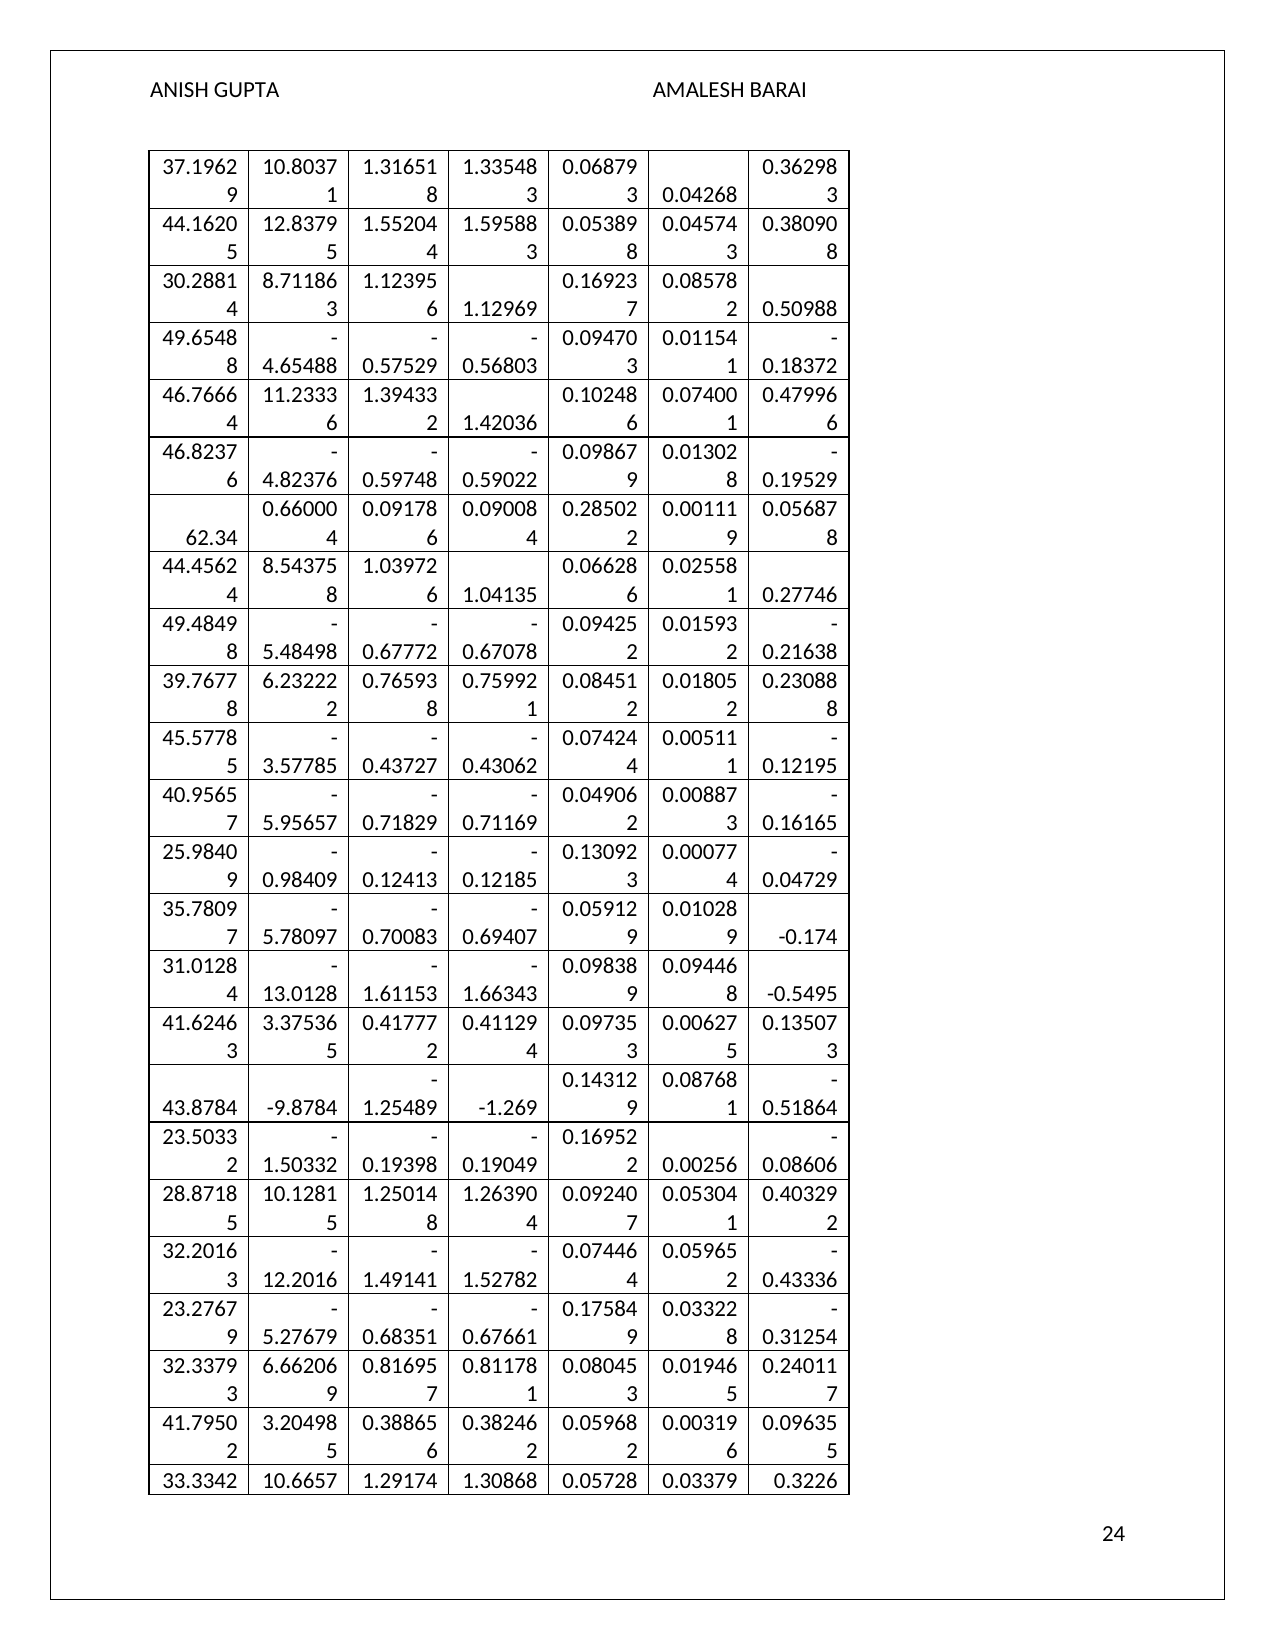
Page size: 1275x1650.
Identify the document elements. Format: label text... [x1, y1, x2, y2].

table_cell 0.382462 [449, 1408, 548, 1464]
table_cell -0.12413 [349, 837, 448, 893]
table_cell 6.662069 [249, 1351, 348, 1407]
table_cell -1.49141 [349, 1237, 448, 1293]
table_cell 10.66573 [249, 1465, 348, 1494]
table_cell -0.68351 [349, 1294, 448, 1350]
table_cell -0.12185 [449, 837, 548, 893]
table_cell 0.085782 [649, 266, 748, 322]
table_cell 0.045743 [649, 209, 748, 265]
table_cell 0.013028 [649, 438, 748, 493]
table_cell 0.084512 [549, 666, 648, 722]
table_cell 0.098389 [549, 951, 648, 1007]
table_cell 44.45624 [150, 552, 248, 608]
table_cell 6.232222 [249, 666, 348, 722]
table_cell 0.074244 [549, 723, 648, 779]
table_cell 10.12815 [249, 1180, 348, 1236]
table_cell 0.018052 [649, 666, 748, 722]
table_cell 0.094703 [549, 323, 648, 379]
table_cell 32.20163 [150, 1237, 248, 1293]
table_cell -0.18372 [749, 323, 848, 379]
table_cell -1.269 [449, 1065, 548, 1121]
table_cell 0.001119 [649, 495, 748, 551]
table_cell -0.69407 [449, 894, 548, 950]
table_cell -0.59022 [449, 438, 548, 493]
table_cell 1.552044 [349, 209, 448, 265]
table_cell 0.033798 [649, 1465, 748, 1494]
table_cell 0.010289 [649, 894, 748, 950]
table_cell -0.12195 [749, 723, 848, 779]
table_cell -4.82376 [249, 438, 348, 493]
table_cell 0.059652 [649, 1237, 748, 1293]
table_cell -12.2016 [249, 1237, 348, 1293]
table_cell -13.0128 [249, 951, 348, 1007]
table_cell 0.230888 [749, 666, 848, 722]
table_cell 0.102486 [549, 380, 648, 436]
table_cell 0.057285 [549, 1465, 648, 1494]
table_cell -5.78097 [249, 894, 348, 950]
table_cell -9.8784 [249, 1065, 348, 1121]
table_cell 31.01284 [150, 951, 248, 1007]
table_cell -5.27679 [249, 1294, 348, 1350]
table_cell -1.61153 [349, 951, 448, 1007]
table_cell -4.65488 [249, 323, 348, 379]
table_cell 0.059682 [549, 1408, 648, 1464]
table_cell 46.82376 [150, 438, 248, 493]
table_cell 1.42036 [449, 380, 548, 436]
table_cell 45.57785 [150, 723, 248, 779]
table_cell 0.765938 [349, 666, 448, 722]
table_cell -0.19049 [449, 1123, 548, 1178]
table_cell 1.123956 [349, 266, 448, 322]
table_cell 0.169237 [549, 266, 648, 322]
table_cell 1.316518 [349, 151, 448, 208]
table_cell 0.074464 [549, 1237, 648, 1293]
table_cell 0.015932 [649, 609, 748, 665]
table_cell 1.308683 [449, 1465, 548, 1494]
table_cell -0.43062 [449, 723, 548, 779]
table_cell -3.57785 [249, 723, 348, 779]
table_cell 11.23336 [249, 380, 348, 436]
table_cell -0.5495 [749, 951, 848, 1007]
table_cell 0.025581 [649, 552, 748, 608]
table_cell 0.411294 [449, 1008, 548, 1064]
table_cell 0.811781 [449, 1351, 548, 1407]
table_cell 1.04135 [449, 552, 548, 608]
table_cell 0.056878 [749, 495, 848, 551]
table_cell 0.090084 [449, 495, 548, 551]
table_cell -0.59748 [349, 438, 448, 493]
table_cell 0.006275 [649, 1008, 748, 1064]
table_cell 0.479966 [749, 380, 848, 436]
table_cell -1.66343 [449, 951, 548, 1007]
table_cell 0.092407 [549, 1180, 648, 1236]
table_cell 0.3226 [749, 1465, 848, 1494]
table_cell -0.16165 [749, 780, 848, 836]
table_cell 0.362983 [749, 151, 848, 208]
table_cell 0.169522 [549, 1123, 648, 1178]
table_cell 0.094252 [549, 609, 648, 665]
table_cell 0.096355 [749, 1408, 848, 1464]
table_cell -0.98409 [249, 837, 348, 893]
table_cell 41.62463 [150, 1008, 248, 1064]
table_cell 0.50988 [749, 266, 848, 322]
table_cell 0.033228 [649, 1294, 748, 1350]
table_cell 0.049062 [549, 780, 648, 836]
table_cell 30.28814 [150, 266, 248, 322]
table_cell -0.56803 [449, 323, 548, 379]
table_cell 41.79502 [150, 1408, 248, 1464]
table_cell 44.16205 [150, 209, 248, 265]
table_cell -5.95657 [249, 780, 348, 836]
table_cell 1.595883 [449, 209, 548, 265]
table_cell 0.074001 [649, 380, 748, 436]
table_cell 0.285022 [549, 495, 648, 551]
table_cell -0.51864 [749, 1065, 848, 1121]
table_cell -0.04729 [749, 837, 848, 893]
table_cell -1.52782 [449, 1237, 548, 1293]
table_cell -0.67661 [449, 1294, 548, 1350]
table_cell 1.291747 [349, 1465, 448, 1494]
table_cell -0.21638 [749, 609, 848, 665]
table_cell 8.543758 [249, 552, 348, 608]
table_cell 0.003196 [649, 1408, 748, 1464]
table_cell 0.053898 [549, 209, 648, 265]
table_cell 0.098679 [549, 438, 648, 493]
table_cell -0.31254 [749, 1294, 848, 1350]
table_cell 0.091786 [349, 495, 448, 551]
table_cell 0.087681 [649, 1065, 748, 1121]
table_cell 32.33793 [150, 1351, 248, 1407]
table_cell 0.066286 [549, 552, 648, 608]
table_cell 0.053041 [649, 1180, 748, 1236]
table_cell -0.67772 [349, 609, 448, 665]
table_cell -1.25489 [349, 1065, 448, 1121]
table_cell -0.71829 [349, 780, 448, 836]
table_cell -0.70083 [349, 894, 448, 950]
table_cell 0.097353 [549, 1008, 648, 1064]
table_cell 1.039726 [349, 552, 448, 608]
table_cell 0.417772 [349, 1008, 448, 1064]
table_cell 37.19629 [150, 151, 248, 208]
table_cell 33.33427 [150, 1465, 248, 1494]
table_cell 8.711863 [249, 266, 348, 322]
table_cell 0.000774 [649, 837, 748, 893]
table_cell 0.27746 [749, 552, 848, 608]
table_cell 43.8784 [150, 1065, 248, 1121]
table_cell -0.71169 [449, 780, 548, 836]
table_cell 0.068793 [549, 151, 648, 208]
table_cell 0.011541 [649, 323, 748, 379]
table_cell -0.19529 [749, 438, 848, 493]
table_cell 10.80371 [249, 151, 348, 208]
table_cell 3.375365 [249, 1008, 348, 1064]
table_cell -0.43727 [349, 723, 448, 779]
table_cell 46.76664 [150, 380, 248, 436]
table_cell 1.335483 [449, 151, 548, 208]
table_cell 0.00256 [649, 1123, 748, 1178]
table_cell 0.094468 [649, 951, 748, 1007]
table_cell 0.005111 [649, 723, 748, 779]
table_cell 49.65488 [150, 323, 248, 379]
table_cell 0.008873 [649, 780, 748, 836]
table_cell 12.83795 [249, 209, 348, 265]
table_cell 35.78097 [150, 894, 248, 950]
table_cell 49.48498 [150, 609, 248, 665]
table_cell 0.816957 [349, 1351, 448, 1407]
table_cell 0.019465 [649, 1351, 748, 1407]
table_cell 0.660004 [249, 495, 348, 551]
table_cell -0.57529 [349, 323, 448, 379]
table_cell 0.759921 [449, 666, 548, 722]
table_cell 0.143129 [549, 1065, 648, 1121]
table_cell -0.19398 [349, 1123, 448, 1178]
table_cell -1.50332 [249, 1123, 348, 1178]
table_cell 0.240117 [749, 1351, 848, 1407]
table_cell 0.175849 [549, 1294, 648, 1350]
table_cell 23.27679 [150, 1294, 248, 1350]
table_cell 1.394332 [349, 380, 448, 436]
table_cell -0.43336 [749, 1237, 848, 1293]
table_cell 39.76778 [150, 666, 248, 722]
table_cell 0.388656 [349, 1408, 448, 1464]
table_cell 0.403292 [749, 1180, 848, 1236]
table_cell 0.080453 [549, 1351, 648, 1407]
table_cell -0.67078 [449, 609, 548, 665]
table_cell 3.204985 [249, 1408, 348, 1464]
table_cell 1.12969 [449, 266, 548, 322]
table_cell 40.95657 [150, 780, 248, 836]
table_cell 0.04268 [649, 151, 748, 208]
table_cell 1.250148 [349, 1180, 448, 1236]
table_cell -5.48498 [249, 609, 348, 665]
table_cell 0.380908 [749, 209, 848, 265]
table_cell 62.34 [150, 495, 248, 551]
table_cell 23.50332 [150, 1123, 248, 1178]
table_cell 0.135073 [749, 1008, 848, 1064]
table_cell 1.263904 [449, 1180, 548, 1236]
table_cell 0.130923 [549, 837, 648, 893]
table_cell 25.98409 [150, 837, 248, 893]
table_cell 28.87185 [150, 1180, 248, 1236]
table_cell -0.174 [749, 894, 848, 950]
table_cell -0.08606 [749, 1123, 848, 1178]
table_cell 0.059129 [549, 894, 648, 950]
